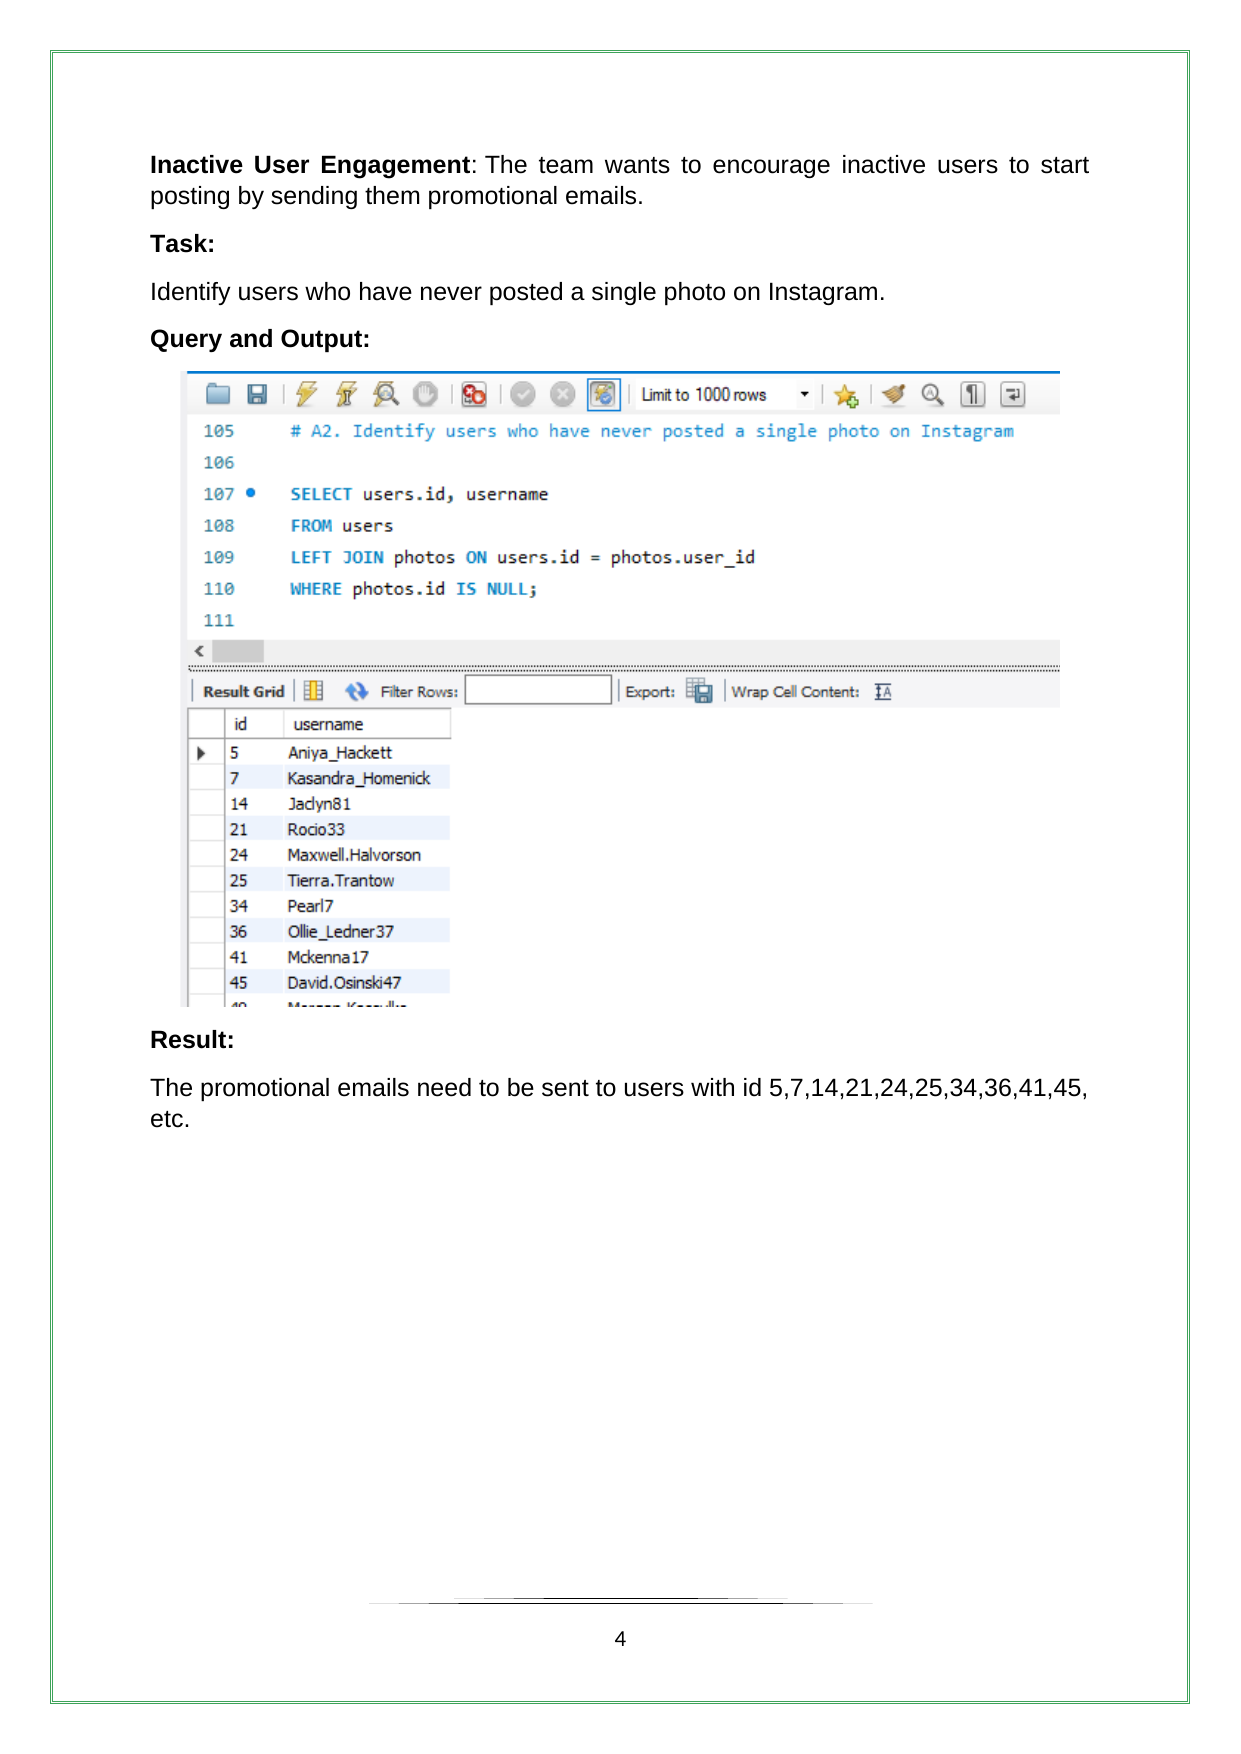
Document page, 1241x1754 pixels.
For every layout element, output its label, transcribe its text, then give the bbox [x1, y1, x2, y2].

text Result: [150, 1025, 1090, 1054]
text The promotional emails need to be sent to users with id 5,7,14,21,24,25,34,36,41,45, etc. [150, 1073, 1090, 1133]
text Query and Output: [150, 324, 1090, 353]
text Identify users who have never posted a single photo on Instagram. [150, 276, 1090, 305]
text Inactive User Engagement: The team wants to encourage inactive users to start posting by sending them promotional emails. [150, 150, 1090, 210]
picture [180, 371, 1060, 1007]
text Task: [150, 229, 1090, 257]
